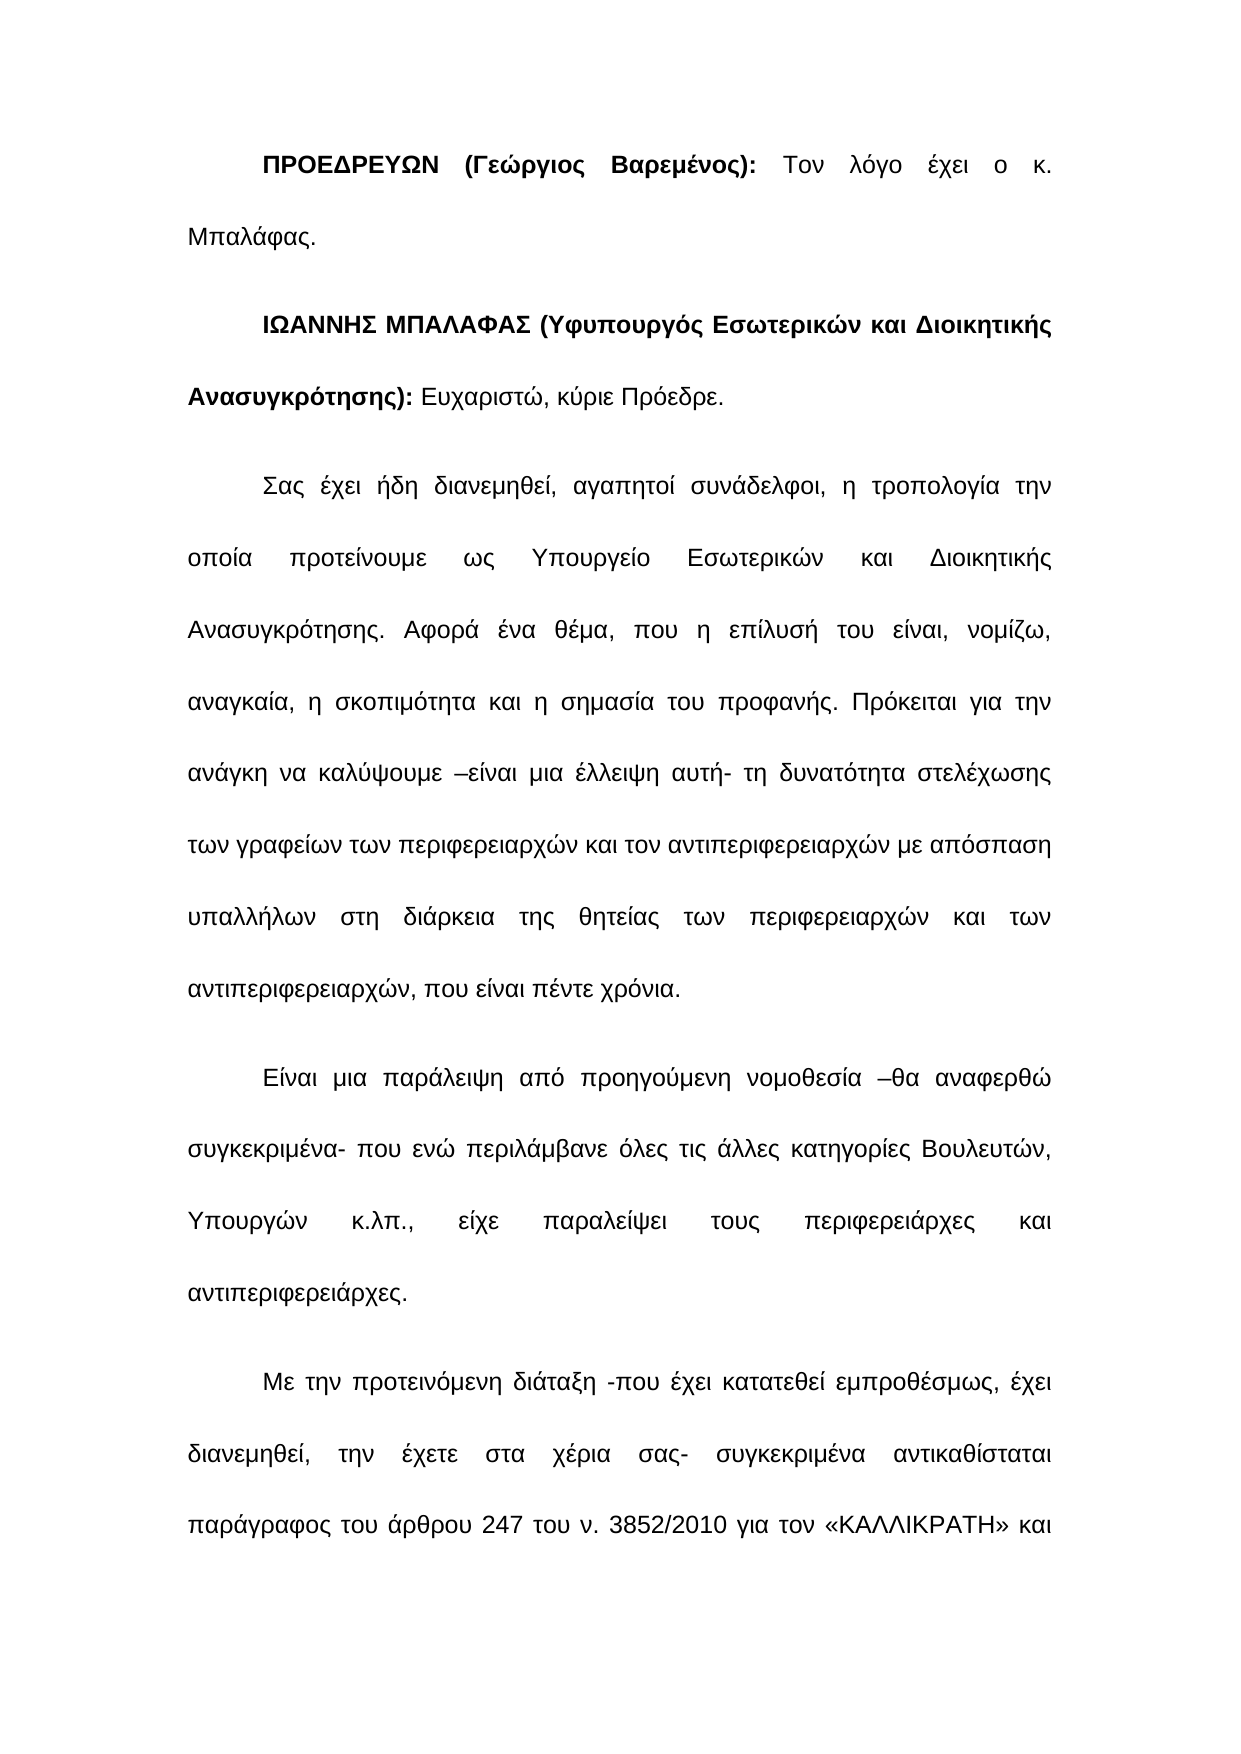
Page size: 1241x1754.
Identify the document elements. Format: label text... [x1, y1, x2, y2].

text ΠΡΟΕΔΡΕΥΩΝ (Γεώργιος Βαρεμένος): Τον λόγο έχει ο κ. Μπαλάφας. [187, 150, 1053, 251]
text Είναι μια παράλειψη από προηγούμενη νομοθεσία –θα αναφερθώ συγκεκριμένα- που ενώ περιλάμβανε όλες τις άλλες κατηγορίες Βουλευτών, Υπουργών κ.λπ., είχε παραλείψει τους περιφερειάρχες και αντιπεριφερειάρχες. [187, 1062, 1053, 1307]
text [187, 1367, 1053, 1539]
text ΙΩΑΝΝΗΣ ΜΠΑΛΑΦΑΣ (Υφυπουργός Εσωτερικών και Διοικητικής Ανασυγκρότησης): Ευχαριστώ, κύριε Πρόεδρε. [187, 310, 1053, 411]
text Σας έχει ήδη διανεμηθεί, αγαπητοί συνάδελφοι, η τροπολογία την οποία προτείνουμε ως Υπουργείο Εσωτερικών και Διοικητικής Ανασυγκρότησης. Αφορά ένα θέμα, που η επίλυσή του είναι, νομίζω, αναγκαία, η σκοπιμότητα και η σημασία του προφανής. Πρόκειται για την ανάγκη να καλύψουμε –είναι μια έλλειψη αυτή- τη δυνατότητα στελέχωσης των γραφείων των περιφερειαρχών και τον αντιπεριφερειαρχών με απόσπαση υπαλλήλων στη διάρκεια της θητείας των περιφερειαρχών και των αντιπεριφερειαρχών, που είναι πέντε χρόνια. [187, 471, 1053, 1003]
